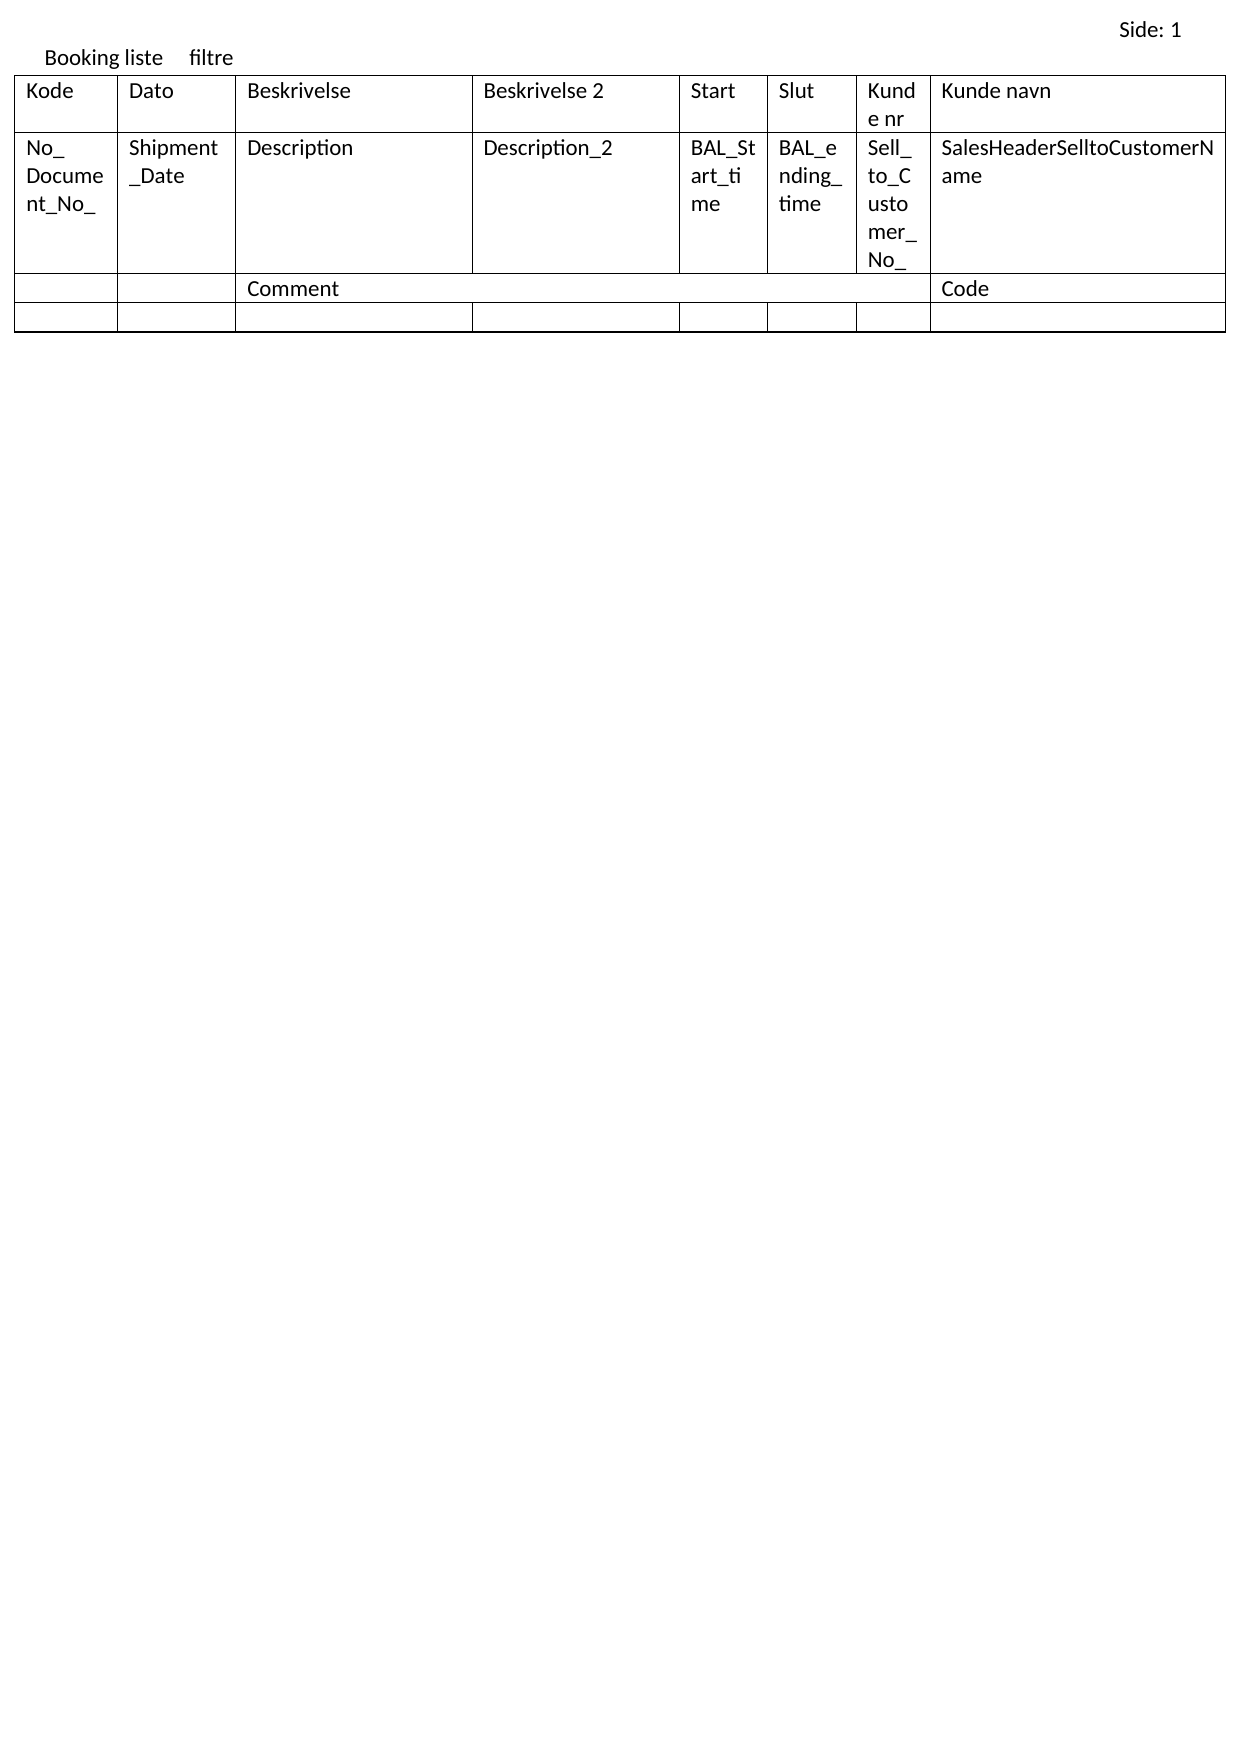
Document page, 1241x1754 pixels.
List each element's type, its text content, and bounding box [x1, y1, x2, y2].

table_header Kode [15, 76, 117, 132]
table_cell [768, 303, 856, 331]
table_cell [473, 303, 679, 331]
table_header Beskrivelse 2 [473, 76, 679, 132]
table_cell [680, 303, 767, 331]
table_cell [931, 303, 1225, 331]
table_header Start [680, 76, 767, 132]
table_cell [118, 303, 235, 331]
table_header Beskrivelse [236, 76, 472, 132]
table_cell [857, 303, 930, 331]
table_header Kunde navn [931, 76, 1225, 132]
table_header Slut [768, 76, 856, 132]
table_cell [236, 303, 472, 331]
table_header Dato [118, 76, 235, 132]
table_header Kunde nr [857, 76, 930, 132]
table_cell [15, 303, 117, 331]
